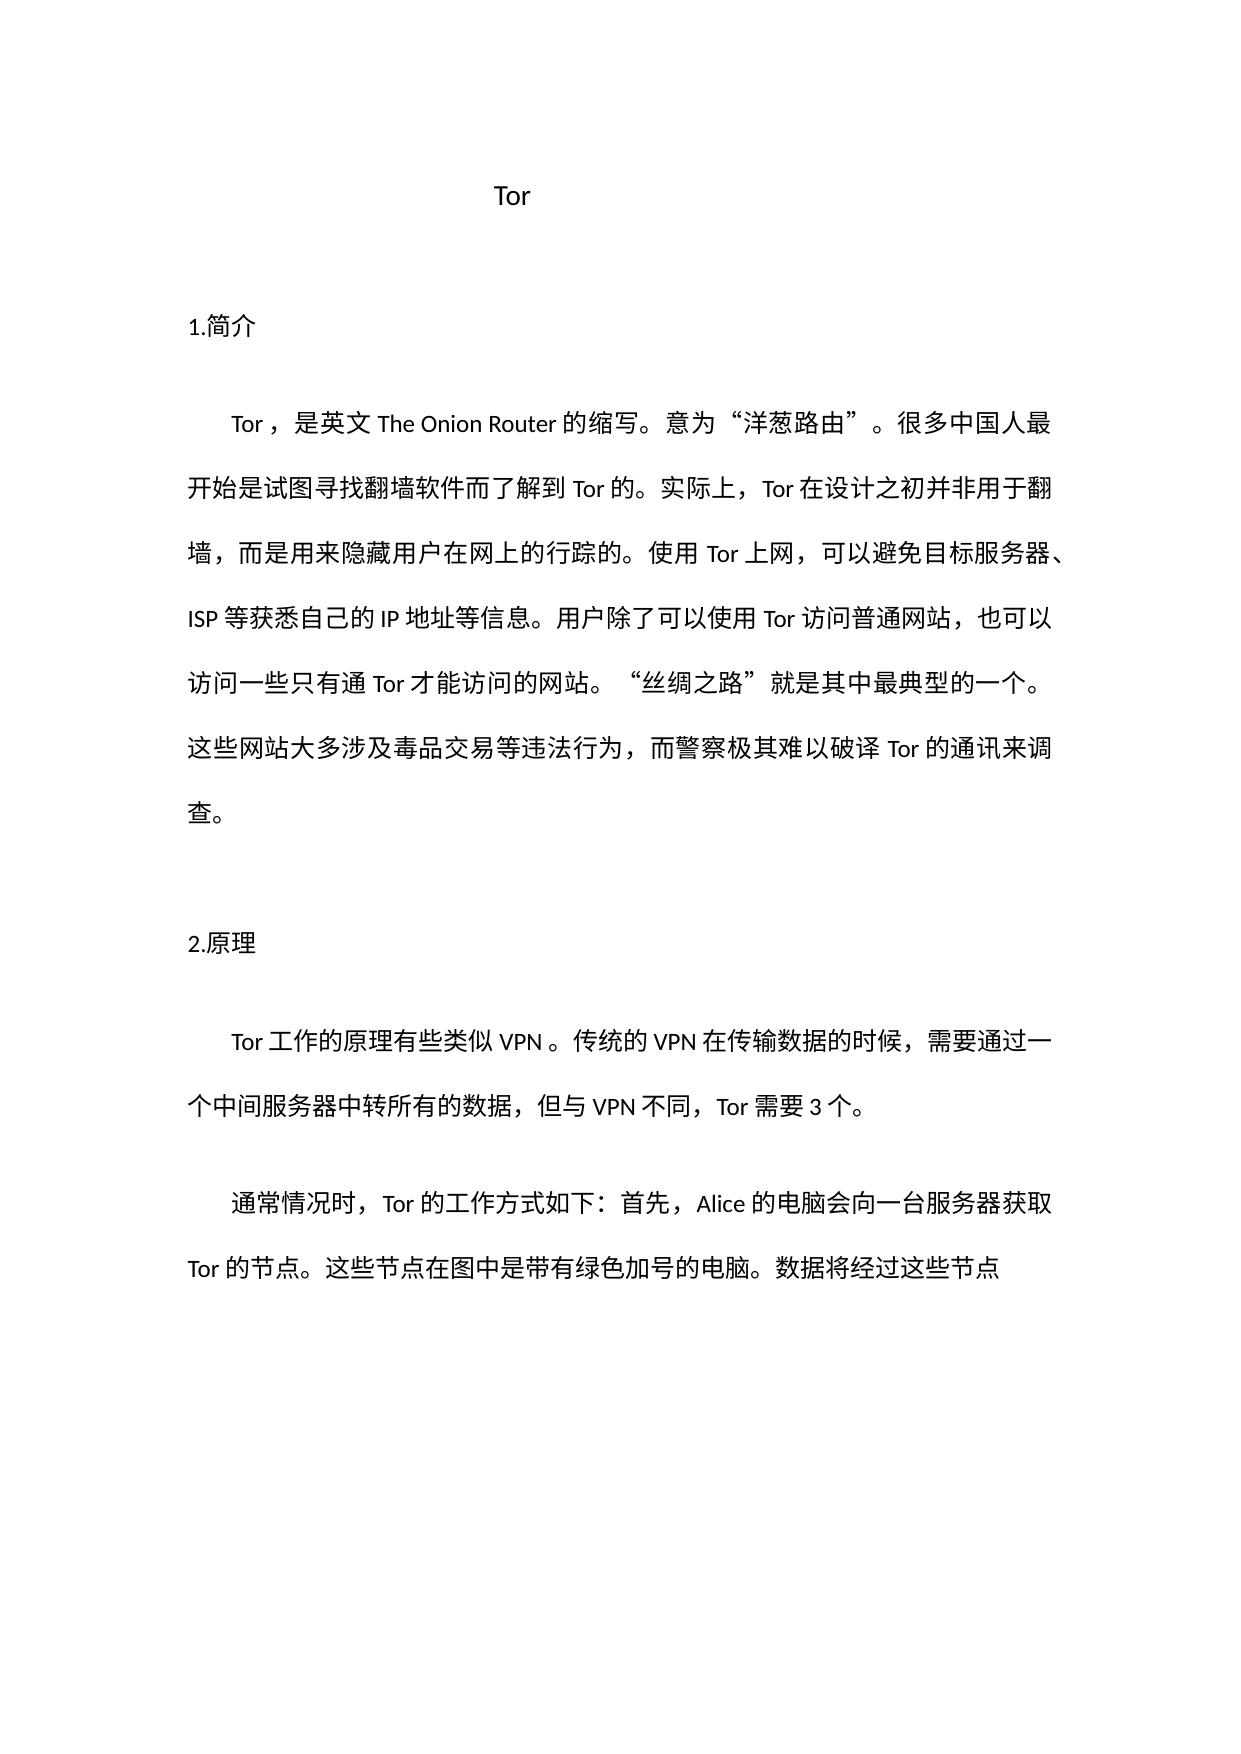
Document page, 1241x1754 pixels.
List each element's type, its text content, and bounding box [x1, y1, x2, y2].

text 2.原理 [187, 909, 1053, 974]
text Tor [450, 162, 1053, 227]
text 1.简介 [187, 292, 1053, 357]
text 通常情况时，Tor 的工作方式如下：首先，Alice 的电脑会向一台服务器获取Tor 的节点。这些节点在图中是带有绿色加号的电脑。数据将经过这些节点 [187, 1169, 1053, 1299]
text Tor 工作的原理有些类似VPN 。传统的VPN 在传输数据的时候，需要通过一个中间服务器中转所有的数据，但与VPN 不同，Tor 需要3 个。 [187, 1007, 1053, 1137]
text Tor ，是英文The Onion Router 的缩写。意为“洋葱路由”。很多中国人最开始是试图寻找翻墙软件而了解到Tor 的。实际上，Tor 在设计之初并非用于翻墙，而是用来隐藏用户在网上的行踪的。使用Tor 上网，可以避免目标服务器、ISP 等获悉自己的IP 地址等信息。用户除了可以使用Tor 访问普通网站，也可以访问一些只有通Tor 才能访问的网站。“丝绸之路”就是其中最典型的一个。这些网站大多涉及毒品交易等违法行为，而警察极其难以破译Tor 的通讯来调查。 [187, 389, 1053, 844]
